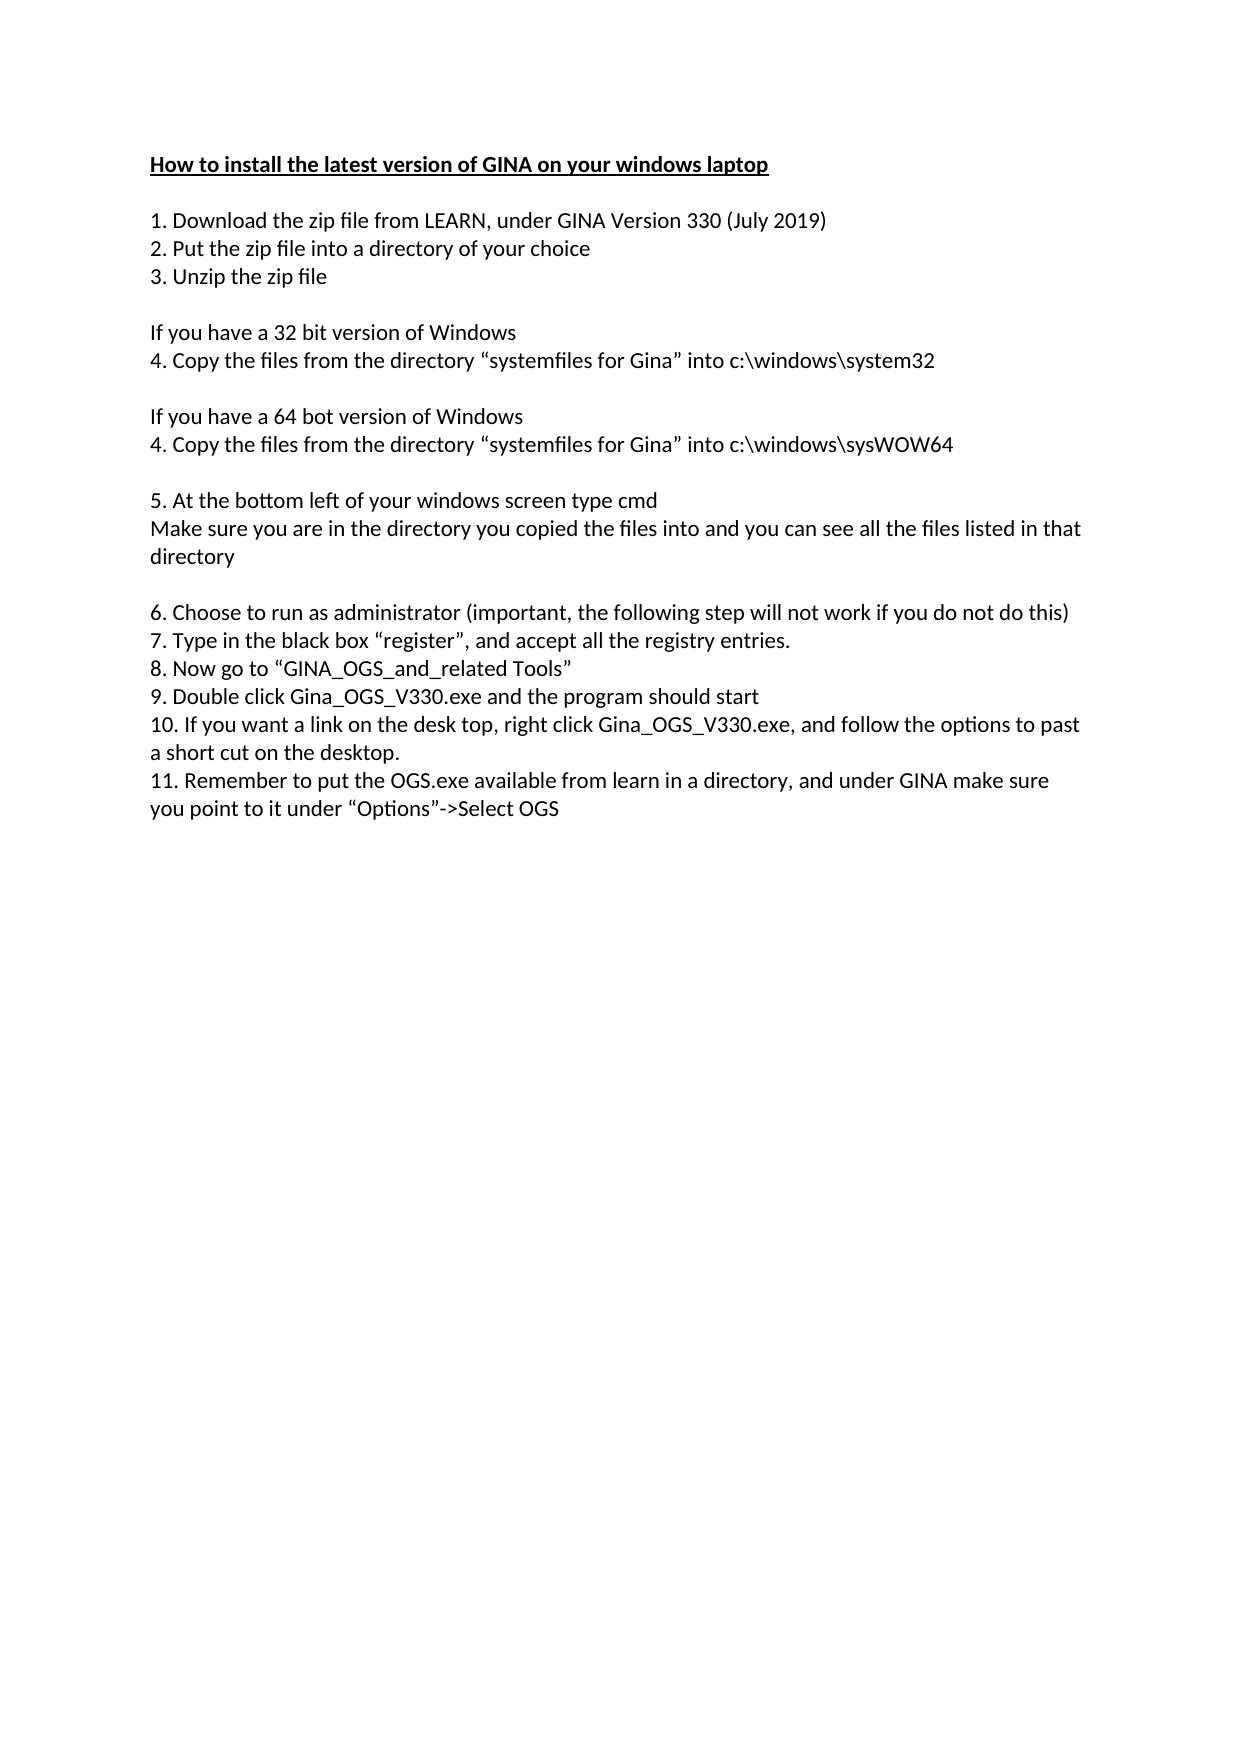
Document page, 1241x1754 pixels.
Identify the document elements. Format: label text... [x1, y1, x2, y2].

text 4. Copy the files from the directory “systemfiles for Gina” into c:\windows\system32 [150, 346, 1090, 374]
text 11. Remember to put the OGS.exe available from learn in a directory, and under GINA make sure you point to it under “Options”->Select OGS [150, 766, 1090, 822]
text 2. Put the zip file into a directory of your choice [150, 234, 1090, 262]
text If you have a 64 bot version of Windows [150, 402, 1090, 430]
text How to install the latest version of GINA on your windows laptop [150, 150, 1090, 178]
text If you have a 32 bit version of Windows [150, 318, 1090, 346]
text 9. Double click Gina_OGS_V330.exe and the program should start [150, 682, 1090, 710]
text 4. Copy the files from the directory “systemfiles for Gina” into c:\windows\sysWOW64 [150, 430, 1090, 458]
text 8. Now go to “GINA_OGS_and_related Tools” [150, 654, 1090, 682]
text Make sure you are in the directory you copied the files into and you can see all the files listed in that directory [150, 514, 1090, 570]
text 5. At the bottom left of your windows screen type cmd [150, 486, 1090, 514]
text 1. Download the zip file from LEARN, under GINA Version 330 (July 2019) [150, 206, 1090, 234]
text 6. Choose to run as administrator (important, the following step will not work if you do not do this) [150, 598, 1090, 626]
text 10. If you want a link on the desk top, right click Gina_OGS_V330.exe, and follow the options to past a short cut on the desktop. [150, 710, 1090, 766]
text 7. Type in the black box “register”, and accept all the registry entries. [150, 626, 1090, 654]
text 3. Unzip the zip file [150, 262, 1090, 290]
